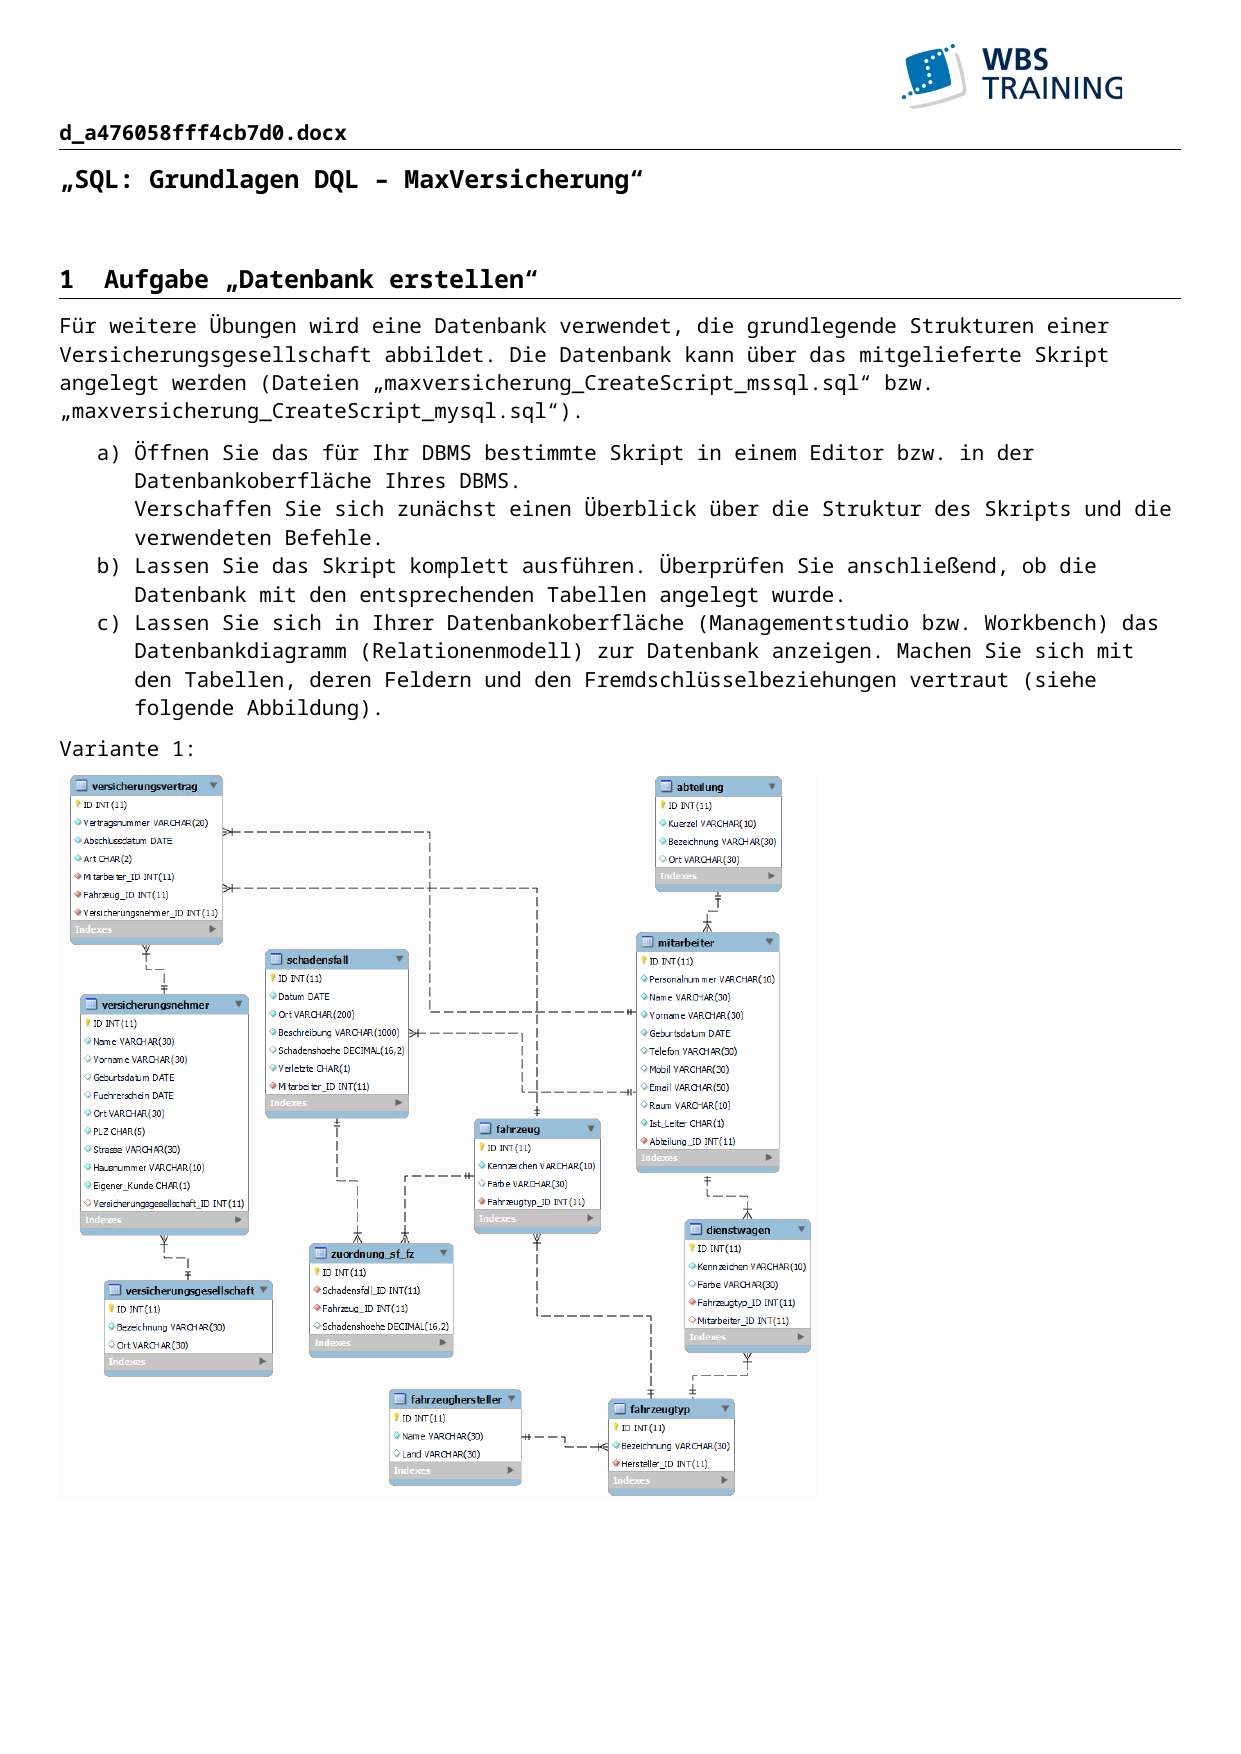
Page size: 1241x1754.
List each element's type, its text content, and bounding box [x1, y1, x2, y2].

text „SQL: Grundlagen DQL – MaxVersicherung“ [59, 162, 1181, 196]
text A_07.01.02.02.SQL-DQL_MaxVersicherung_AUFG.docx [59, 118, 1181, 149]
text Variante 1: [59, 734, 1181, 763]
list Lassen Sie sich in Ihrer Datenbankoberfläche (Managementstudio bzw. Workbench) das Datenbankdiagramm (Relationenmodell) zur Datenbank anzeigen. Machen Sie sich mit den Tabellen, deren Feldern und den Fremdschlüsselbeziehungen vertraut (siehe folgende Abbildung). [97, 608, 1181, 722]
subtitle Aufgabe „Datenbank erstellen“ [59, 262, 1181, 298]
picture [59, 775, 820, 1498]
list Lassen Sie das Skript komplett ausführen. Überprüfen Sie anschließend, ob die Datenbank mit den entsprechenden Tabellen angelegt wurde. [97, 551, 1181, 608]
picture [886, 44, 1123, 109]
text Für weitere Übungen wird eine Datenbank verwendet, die grundlegende Strukturen einer Versicherungsgesellschaft abbildet. Die Datenbank kann über das mitgelieferte Skript angelegt werden (Dateien „maxversicherung_CreateScript_mssql.sql“ bzw. „maxversicherung_CreateScript_mysql.sql“). [59, 311, 1181, 425]
list Öffnen Sie das für Ihr DBMS bestimmte Skript in einem Editor bzw. in der Datenbankoberfläche Ihres DBMS. Verschaffen Sie sich zunächst einen Überblick über die Struktur des Skripts und die verwendeten Befehle. [97, 438, 1181, 551]
